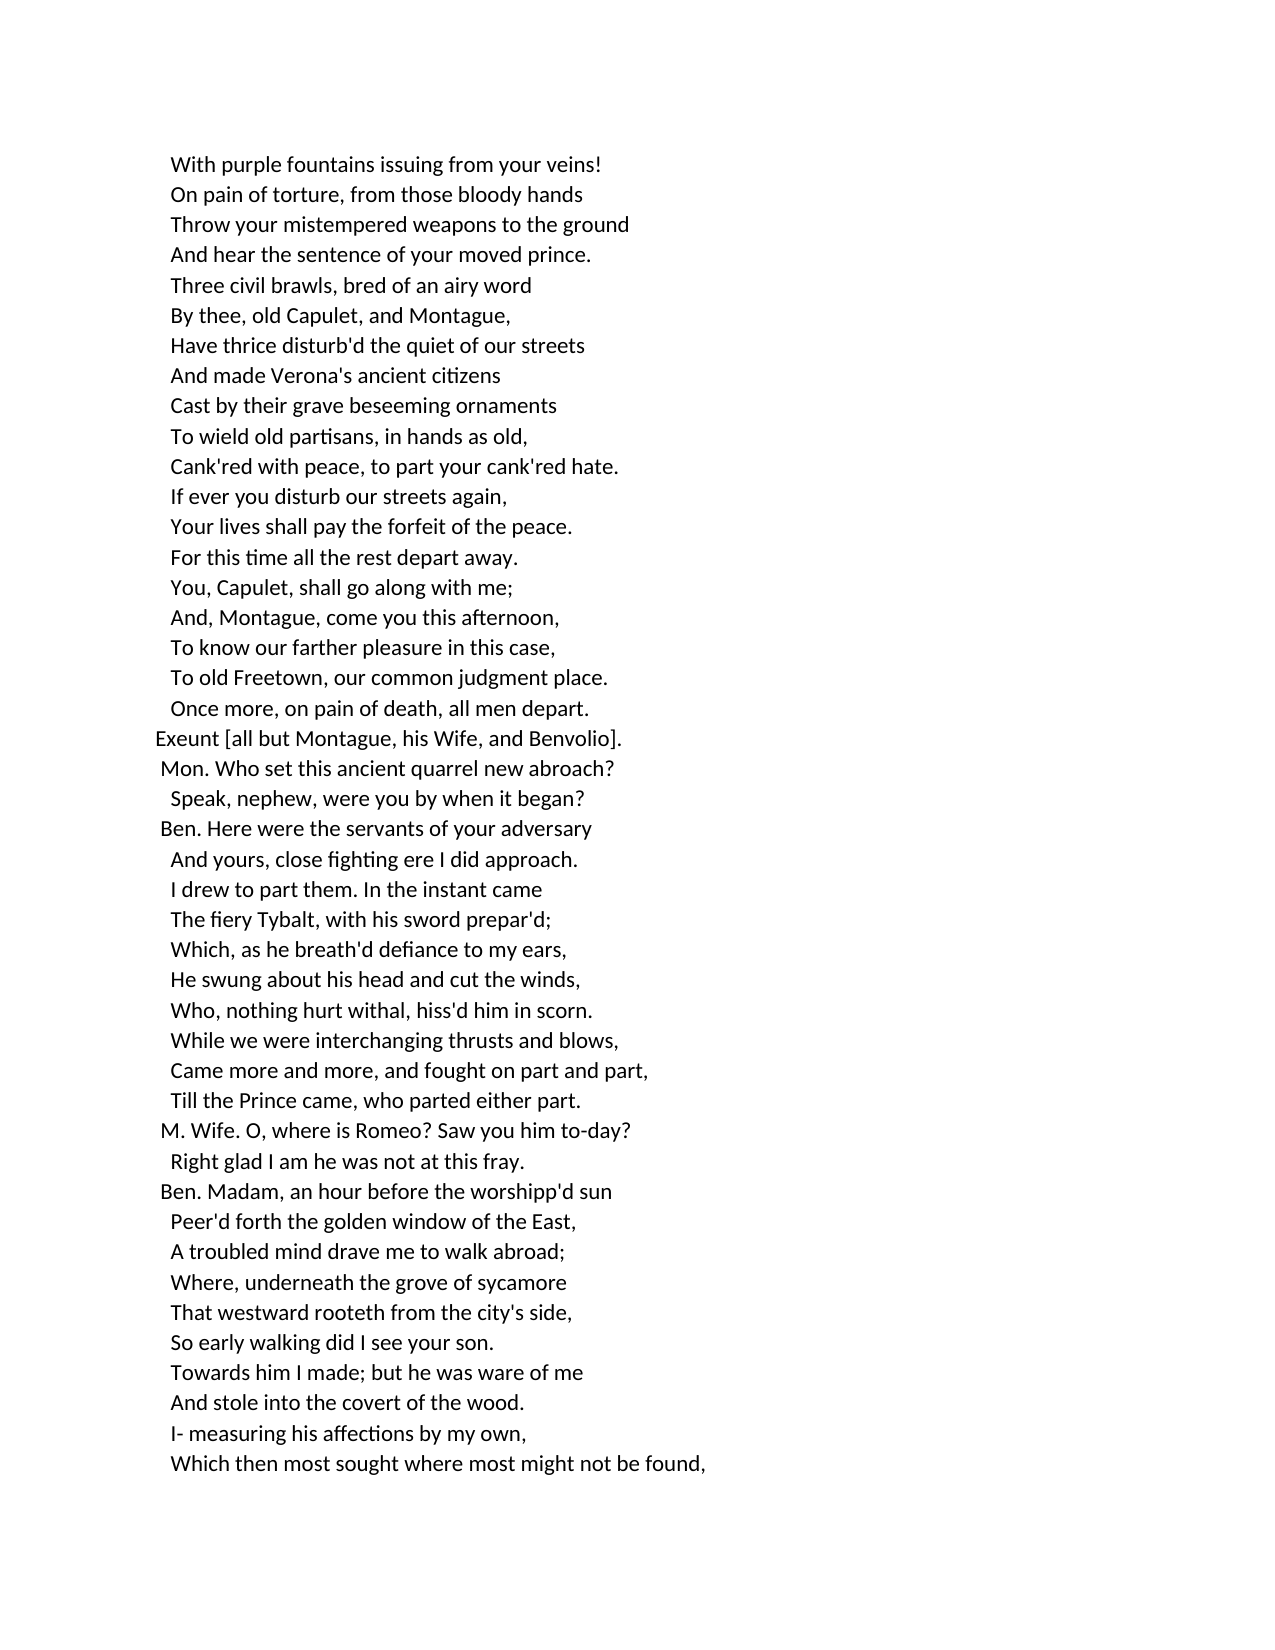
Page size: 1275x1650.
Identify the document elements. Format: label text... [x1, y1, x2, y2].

text While we were interchanging thrusts and blows, [150, 1026, 1125, 1054]
text Ben. Here were the servants of your adversary [150, 814, 1125, 843]
text That westward rooteth from the city's side, [150, 1298, 1125, 1326]
text To old Freetown, our common judgment place. [150, 663, 1125, 692]
text I drew to part them. In the instant came [150, 875, 1125, 903]
text To wield old partisans, in hands as old, [150, 422, 1125, 450]
text Right glad I am he was not at this fray. [150, 1147, 1125, 1175]
text Speak, nephew, were you by when it began? [150, 784, 1125, 812]
text Throw your mistempered weapons to the ground [150, 210, 1125, 238]
text To know our farther pleasure in this case, [150, 633, 1125, 661]
text With purple fountains issuing from your veins! [150, 150, 1125, 178]
text Ben. Madam, an hour before the worshipp'd sun [150, 1177, 1125, 1205]
text Cast by their grave beseeming ornaments [150, 392, 1125, 420]
text Where, underneath the grove of sycamore [150, 1268, 1125, 1296]
text The fiery Tybalt, with his sword prepar'd; [150, 905, 1125, 933]
text If ever you disturb our streets again, [150, 482, 1125, 510]
text For this time all the rest depart away. [150, 543, 1125, 571]
text Exeunt [all but Montague, his Wife, and Benvolio]. [150, 724, 1125, 752]
text Your lives shall pay the forfeit of the peace. [150, 512, 1125, 541]
text And made Verona's ancient citizens [150, 361, 1125, 389]
text So early walking did I see your son. [150, 1328, 1125, 1356]
text He swung about his head and cut the winds, [150, 966, 1125, 994]
text Have thrice disturb'd the quiet of our streets [150, 331, 1125, 359]
text On pain of torture, from those bloody hands [150, 180, 1125, 208]
text By thee, old Capulet, and Montague, [150, 301, 1125, 329]
text And yours, close fighting ere I did approach. [150, 845, 1125, 873]
text Once more, on pain of death, all men depart. [150, 694, 1125, 722]
text Cank'red with peace, to part your cank'red hate. [150, 452, 1125, 480]
text You, Capulet, shall go along with me; [150, 573, 1125, 601]
text Till the Prince came, who parted either part. [150, 1086, 1125, 1114]
text And hear the sentence of your moved prince. [150, 241, 1125, 269]
text I- measuring his affections by my own, [150, 1419, 1125, 1447]
text Three civil brawls, bred of an airy word [150, 271, 1125, 299]
text Who, nothing hurt withal, hiss'd him in scorn. [150, 996, 1125, 1024]
text A troubled mind drave me to walk abroad; [150, 1237, 1125, 1266]
text Came more and more, and fought on part and part, [150, 1056, 1125, 1084]
text Towards him I made; but he was ware of me [150, 1358, 1125, 1386]
text Mon. Who set this ancient quarrel new abroach? [150, 754, 1125, 782]
text Which, as he breath'd defiance to my ears, [150, 935, 1125, 963]
text Which then most sought where most might not be found, [150, 1449, 1125, 1477]
text M. Wife. O, where is Romeo? Saw you him to-day? [150, 1117, 1125, 1145]
text And stole into the covert of the wood. [150, 1388, 1125, 1417]
text And, Montague, come you this afternoon, [150, 603, 1125, 631]
text Peer'd forth the golden window of the East, [150, 1207, 1125, 1235]
